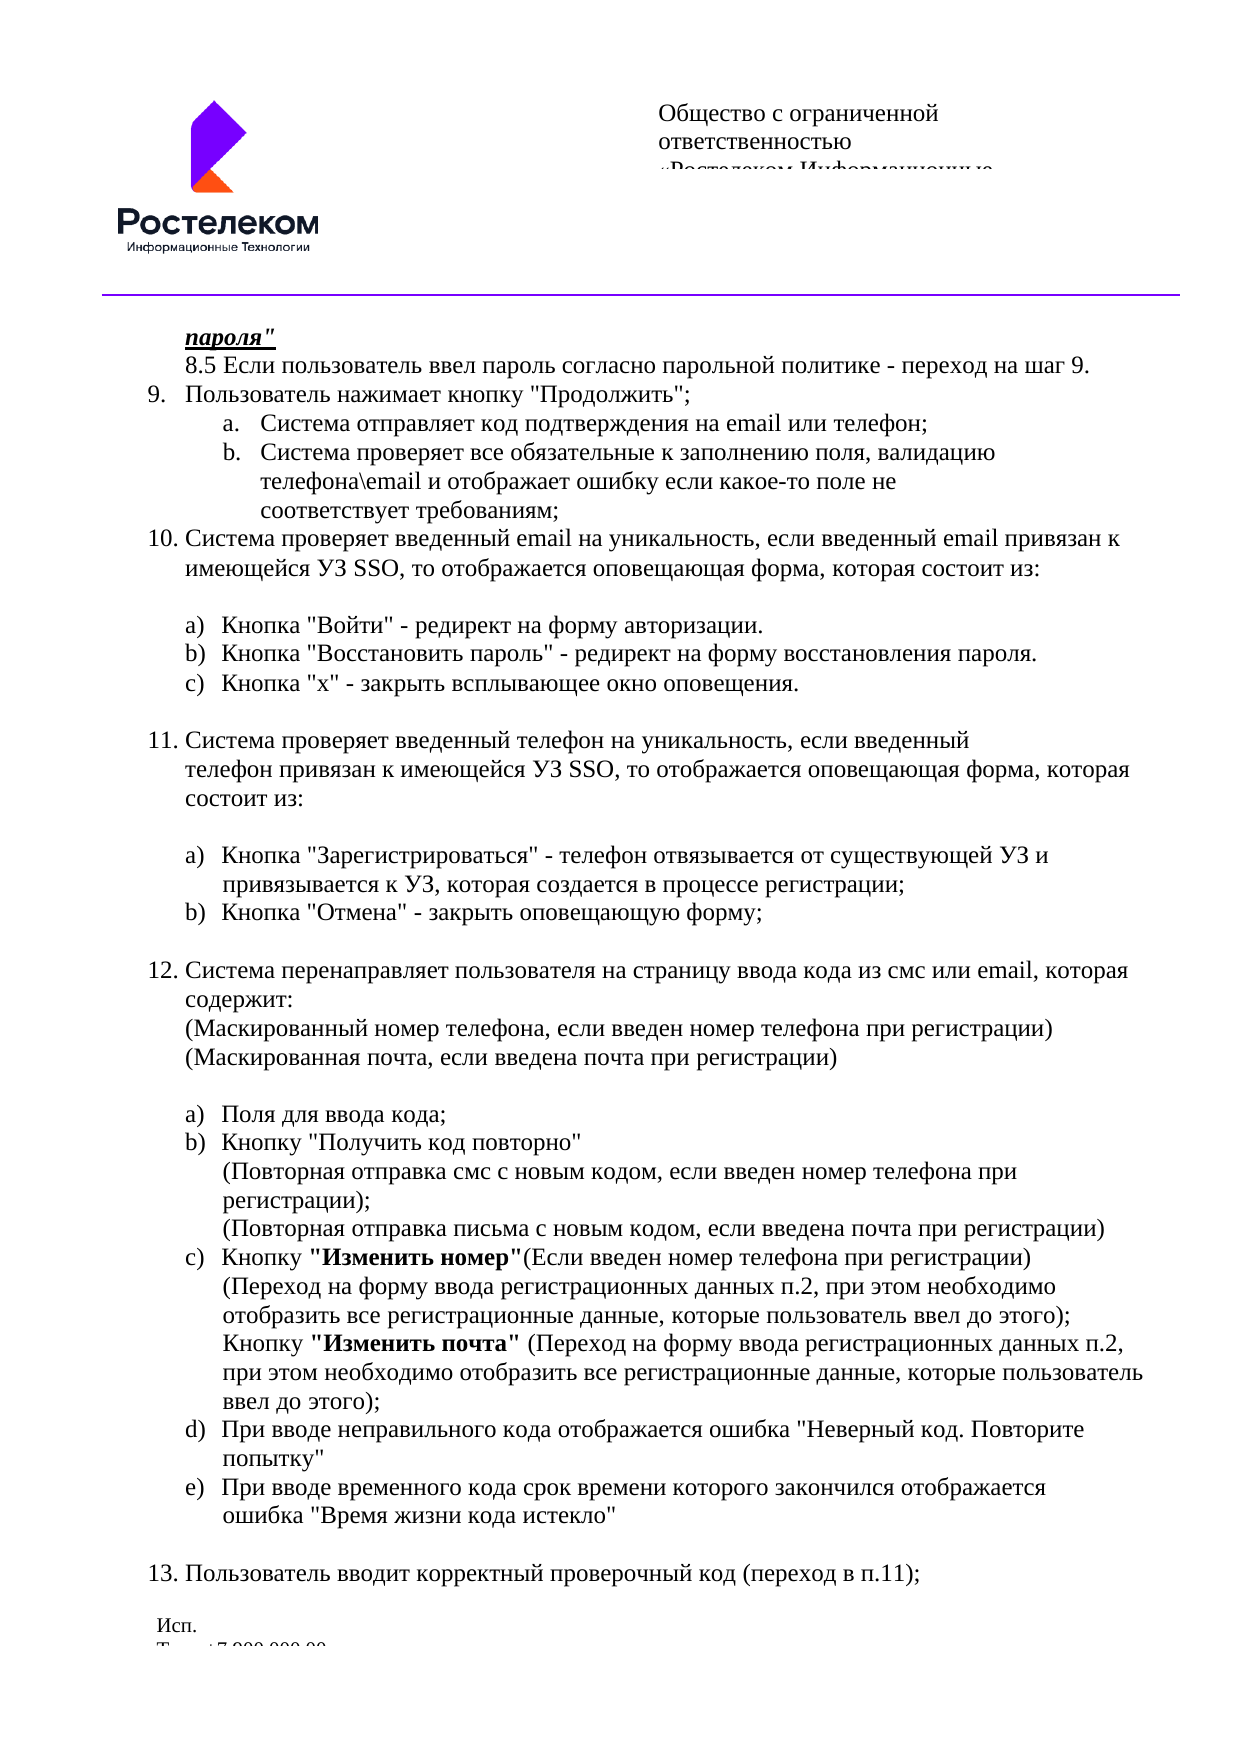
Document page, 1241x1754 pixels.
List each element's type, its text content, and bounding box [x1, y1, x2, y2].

list Система проверяет введенный телефон на уникальность, если введенный [147, 725, 1169, 754]
list Если пользователь ввел пароль согласно парольной политике - переход на шаг 9. [185, 351, 1169, 379]
list Система отправляет код подтверждения на email или телефон; [222, 408, 1169, 437]
list Пользователь вводит корректный проверочный код (переход в п.11); [147, 1558, 1169, 1587]
text телефон привязан к имеющейся УЗ SSO, то отображается оповещающая форма, которая состоит из: [185, 754, 1132, 812]
list Поля для ввода кода; [185, 1099, 1169, 1127]
list Кнопку "Получить код повторно" [185, 1128, 1169, 1156]
list Система перенаправляет пользователя на страницу ввода кода из смс или email, которая содержит: [147, 955, 1129, 1013]
list Кнопка "Отмена" - закрыть оповещающую форму; [185, 898, 1169, 927]
list Система проверяет все обязательные к заполнению поля, валидацию телефона\email и отображает ошибку если какое-то поле не соответствует требованиям; [223, 437, 1051, 523]
text (Маскированный номер телефона, если введен номер телефона при регистрации) (Маскированная почта, если введена почта при регистрации) [185, 1013, 1055, 1071]
text Кнопку "Изменить почта" (Переход на форму ввода регистрационных данных п.2, при этом необходимо отобразить все регистрационные данные, которые пользователь ввел до этого); [222, 1328, 1145, 1415]
list При вводе временного кода срок времени которого закончился отображается ошибка "Время жизни кода истекло" [185, 1472, 1133, 1529]
text (Повторная отправка письма с новым кодом, если введена почта при регистрации) [222, 1214, 1169, 1242]
text (Повторная отправка смс с новым кодом, если введен номер телефона при регистрации); [222, 1156, 1019, 1214]
list Кнопка "Зарегистрироваться" - телефон отвязывается от существующей УЗ и привязывается к УЗ, которая создается в процессе регистрации; [185, 840, 1049, 898]
list Система проверяет введенный email на уникальность, если введенный email привязан к имеющейся УЗ SSO, то отображается оповещающая форма, которая состоит из: [147, 523, 1121, 582]
list Пользователь нажимает кнопку "Продолжить"; [147, 379, 1169, 408]
list Кнопка "Восстановить пароль" - редирект на форму восстановления пароля. [185, 639, 1169, 668]
list Кнопку "Изменить номер"(Если введен номер телефона при регистрации) (Переход на форму ввода регистрационных данных п.2, при этом необходимо отобразить все регистрационные данные, которые пользователь ввел до этого); [185, 1242, 1136, 1328]
text пароля" [185, 323, 1169, 351]
list При вводе неправильного кода отображается ошибка "Неверный код. Повторите попытку" [185, 1415, 1085, 1471]
picture [118, 100, 318, 254]
list Кнопка "Войти" - редирект на форму авторизации. [185, 610, 1169, 639]
list Кнопка "х" - закрыть всплывающее окно оповещения. [185, 668, 1169, 697]
